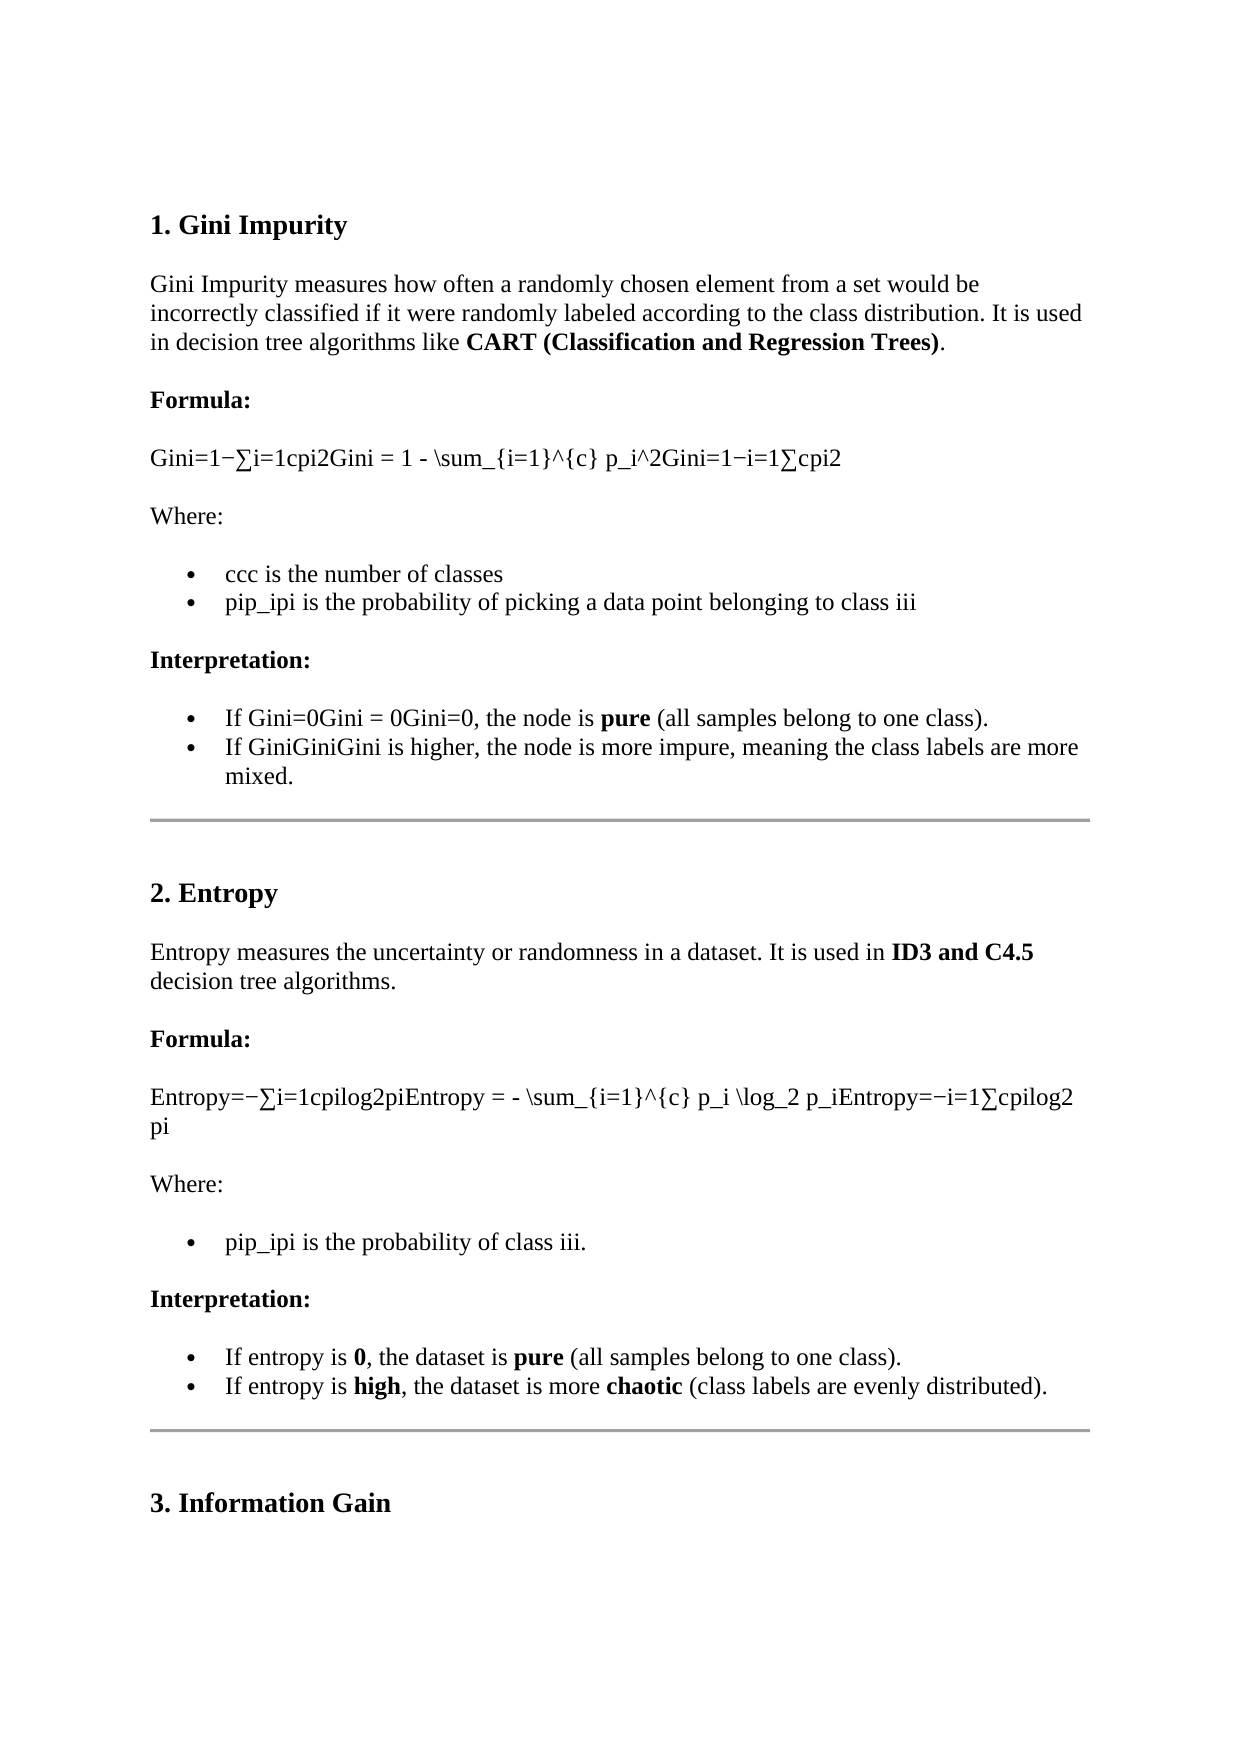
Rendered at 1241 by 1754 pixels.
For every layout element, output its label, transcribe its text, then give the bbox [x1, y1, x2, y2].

list ccc is the number of classes [187, 559, 1090, 587]
text 1. Gini Impurity [150, 208, 1090, 240]
text 3. Information Gain [150, 1486, 1090, 1519]
list If entropy is 0, the dataset is pure (all samples belong to one class). [187, 1342, 1090, 1371]
list If GiniGiniGini is higher, the node is more impure, meaning the class labels are more mixed. [187, 732, 1090, 789]
text Entropy measures the uncertainty or randomness in a dataset. It is used in ID3 and C4.5 decision tree algorithms. [150, 937, 1090, 995]
text 2. Entropy [150, 876, 1090, 908]
list If entropy is high, the dataset is more chaotic (class labels are evenly distributed). [187, 1371, 1090, 1400]
text Where: [150, 501, 1090, 529]
text Gini=1−∑i=1cpi2Gini = 1 - \sum_{i=1}^{c} p_i^2Gini=1−i=1∑c​pi2​ [150, 443, 1090, 472]
text Formula: [150, 385, 1090, 414]
list pip_ipi​ is the probability of class iii. [187, 1227, 1090, 1255]
text Interpretation: [150, 1284, 1090, 1313]
list If Gini=0Gini = 0Gini=0, the node is pure (all samples belong to one class). [187, 703, 1090, 732]
text Gini Impurity measures how often a randomly chosen element from a set would be incorrectly classified if it were randomly labeled according to the class distribution. It is used in decision tree algorithms like CART (Classification and Regression Trees). [150, 269, 1090, 356]
text Entropy=−∑i=1cpilog⁡2piEntropy = - \sum_{i=1}^{c} p_i \log_2 p_iEntropy=−i=1∑c​pi​log2​pi​ [150, 1082, 1090, 1139]
text Interpretation: [150, 645, 1090, 674]
text Formula: [150, 1024, 1090, 1053]
text Where: [150, 1169, 1090, 1197]
list pip_ipi​ is the probability of picking a data point belonging to class iii [187, 587, 1090, 616]
